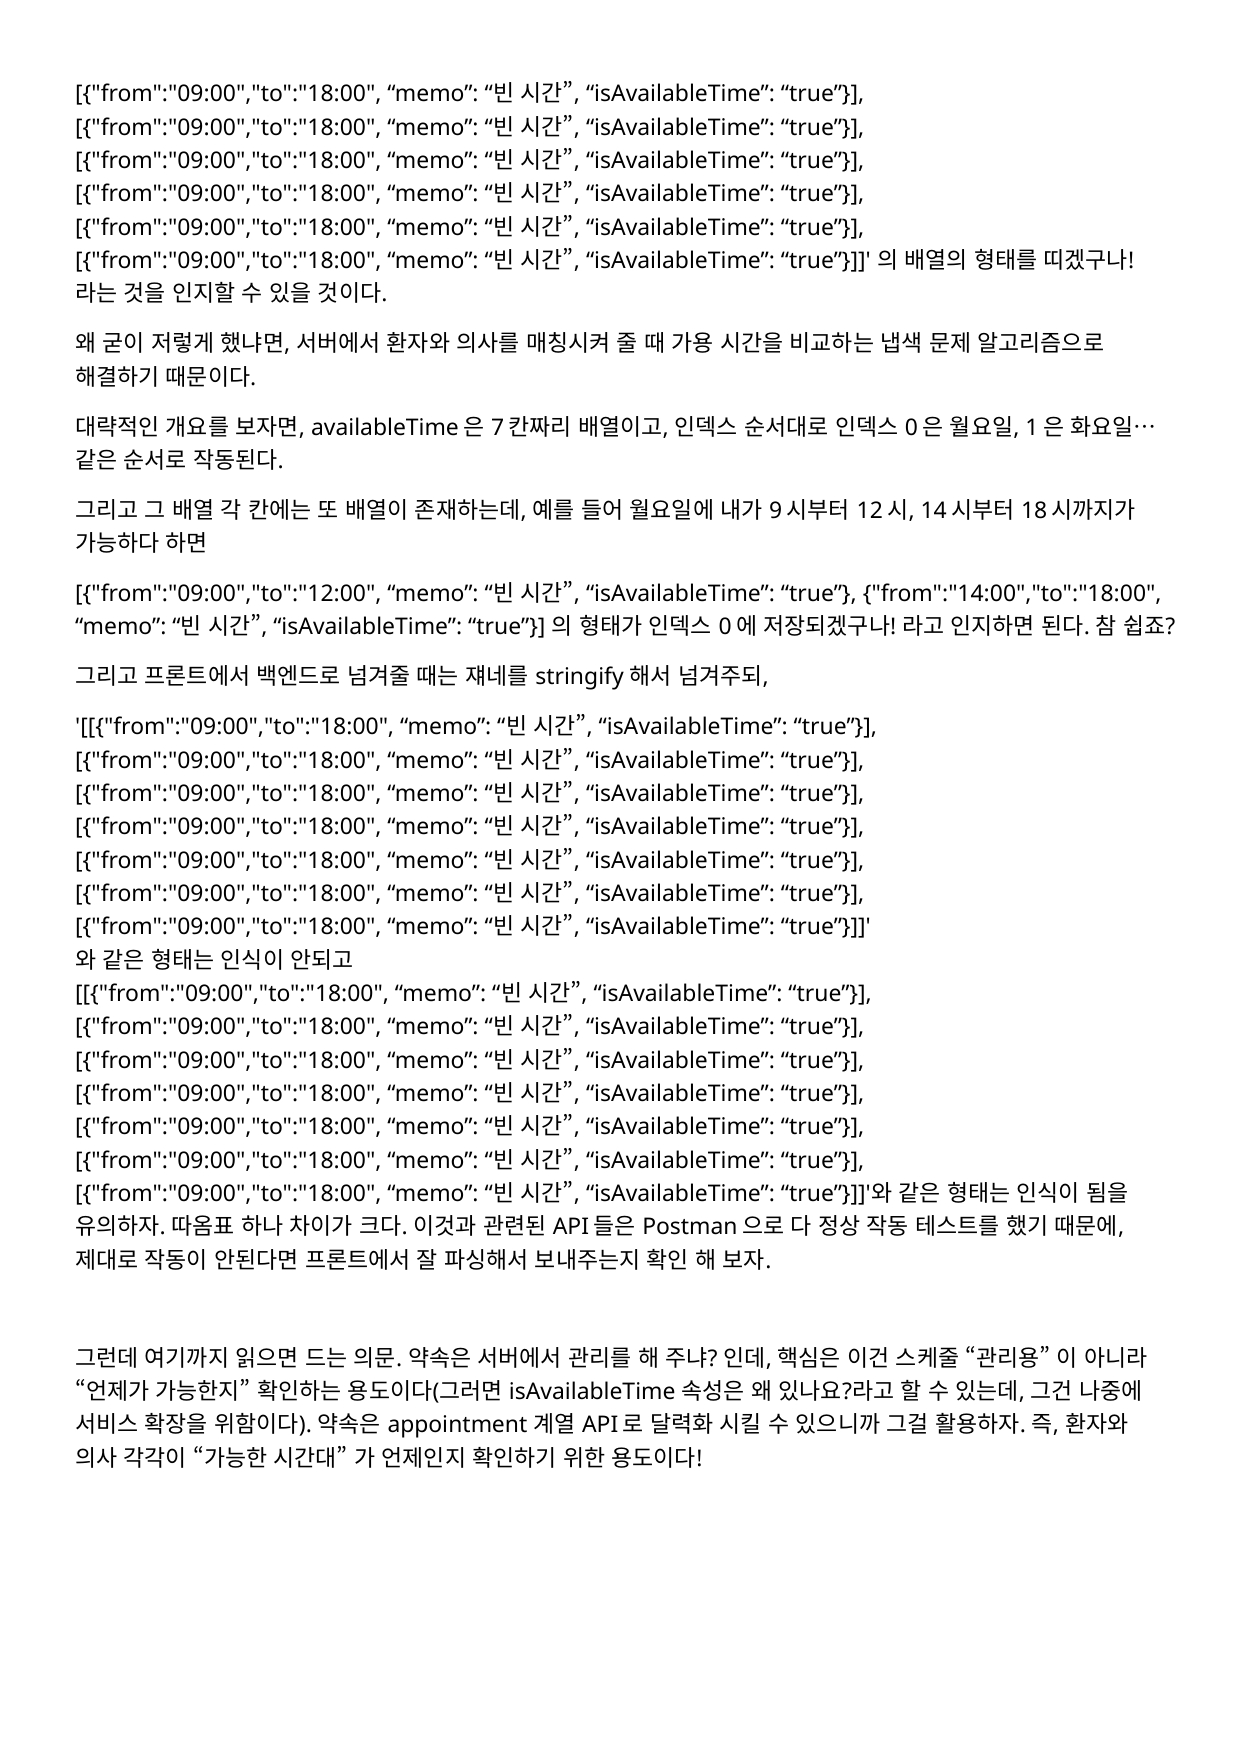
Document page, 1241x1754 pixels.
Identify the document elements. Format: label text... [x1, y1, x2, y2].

text 왜 굳이 저렇게 했냐면, 서버에서 환자와 의사를 매칭시켜 줄 때 가용 시간을 비교하는 냅색 문제 알고리즘으로 해결하기 때문이다. [75, 325, 1165, 392]
text '[[{"from":"09:00","to":"18:00", “memo”: “빈 시간”, “isAvailableTime”: “true”}],[{"from":"09:00","to":"18:00", “memo”: “빈 시간”, “isAvailableTime”: “true”}],[{"from":"09:00","to":"18:00", “memo”: “빈 시간”, “isAvailableTime”: “true”}],[{"from":"09:00","to":"18:00", “memo”: “빈 시간”, “isAvailableTime”: “true”}],[{"from":"09:00","to":"18:00", “memo”: “빈 시간”, “isAvailableTime”: “true”}],[{"from":"09:00","to":"18:00", “memo”: “빈 시간”, “isAvailableTime”: “true”}],[{"from":"09:00","to":"18:00", “memo”: “빈 시간”, “isAvailableTime”: “true”}]]' 와 같은 형태는 인식이 안되고 [[{"from":"09:00","to":"18:00", “memo”: “빈 시간”, “isAvailableTime”: “true”}],[{"from":"09:00","to":"18:00", “memo”: “빈 시간”, “isAvailableTime”: “true”}],[{"from":"09:00","to":"18:00", “memo”: “빈 시간”, “isAvailableTime”: “true”}],[{"from":"09:00","to":"18:00", “memo”: “빈 시간”, “isAvailableTime”: “true”}],[{"from":"09:00","to":"18:00", “memo”: “빈 시간”, “isAvailableTime”: “true”}],[{"from":"09:00","to":"18:00", “memo”: “빈 시간”, “isAvailableTime”: “true”}],[{"from":"09:00","to":"18:00", “memo”: “빈 시간”, “isAvailableTime”: “true”}]]'와 같은 형태는 인식이 됨을 유의하자. 따옴표 하나 차이가 크다. 이것과 관련된 API들은 Postman으로 다 정상 작동 테스트를 했기 때문에, 제대로 작동이 안된다면 프론트에서 잘 파싱해서 보내주는지 확인 해 보자. [75, 708, 1165, 1275]
text 그리고 프론트에서 백엔드로 넘겨줄 때는 쟤네를 stringify 해서 넘겨주되, [75, 658, 1165, 692]
text 그리고 그 배열 각 칸에는 또 배열이 존재하는데, 예를 들어 월요일에 내가 9시부터 12시, 14시부터 18시까지가 가능하다 하면 [75, 492, 1165, 558]
text 대략적인 개요를 보자면, availableTime은 7칸짜리 배열이고, 인덱스 순서대로 인덱스 0은 월요일, 1은 화요일…같은 순서로 작동된다. [75, 408, 1165, 475]
text 그런데 여기까지 읽으면 드는 의문. 약속은 서버에서 관리를 해 주냐? 인데, 핵심은 이건 스케줄 “관리용” 이 아니라 “언제가 가능한지” 확인하는 용도이다(그러면 isAvailableTime 속성은 왜 있나요?라고 할 수 있는데, 그건 나중에 서비스 확장을 위함이다). 약속은 appointment 계열 API로 달력화 시킬 수 있으니까 그걸 활용하자. 즉, 환자와 의사 각각이 “가능한 시간대” 가 언제인지 확인하기 위한 용도이다! [75, 1339, 1165, 1473]
text [{"from":"09:00","to":"12:00", “memo”: “빈 시간”, “isAvailableTime”: “true”}, {"from":"14:00","to":"18:00", “memo”: “빈 시간”, “isAvailableTime”: “true”}] 의 형태가 인덱스 0에 저장되겠구나! 라고 인지하면 된다. 참 쉽죠? [75, 575, 1165, 642]
